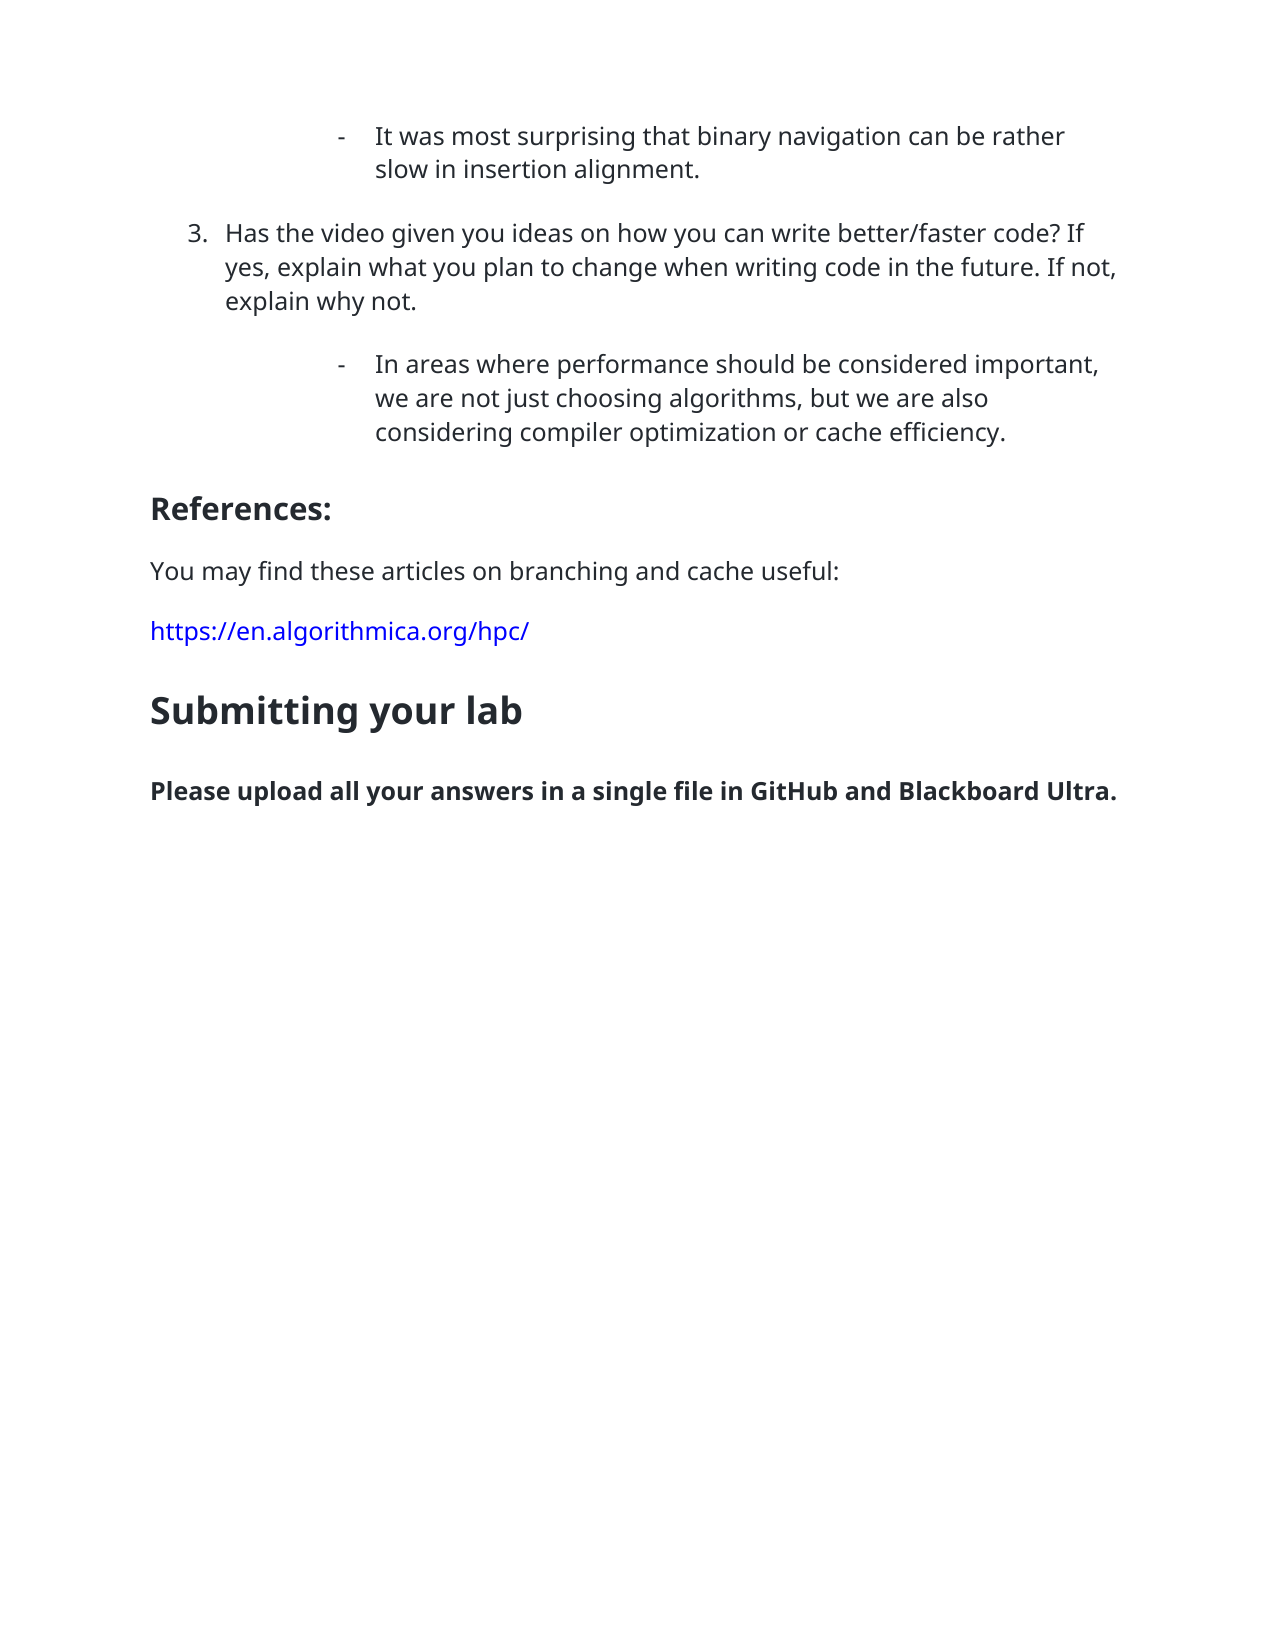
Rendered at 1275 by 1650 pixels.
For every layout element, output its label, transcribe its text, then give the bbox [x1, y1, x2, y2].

text Submitting your lab [150, 685, 1125, 736]
text References: [150, 486, 1125, 529]
text https://en.algorithmica.org/hpc/ [150, 613, 1125, 647]
text Please upload all your answers in a single file in GitHub and Blackboard Ultra. [150, 773, 1125, 807]
list In areas where performance should be considered important, we are not just choosing algorithms, but we are also considering compiler optimization or cache efficiency. [337, 347, 1125, 449]
list It was most surprising that binary navigation can be rather slow in insertion alignment. [337, 118, 1125, 186]
text You may find these articles on branching and cache useful: [150, 554, 1125, 588]
list Has the video given you ideas on how you can write better/faster code? If yes, explain what you plan to change when writing code in the future. If not, explain why not. [187, 215, 1125, 318]
